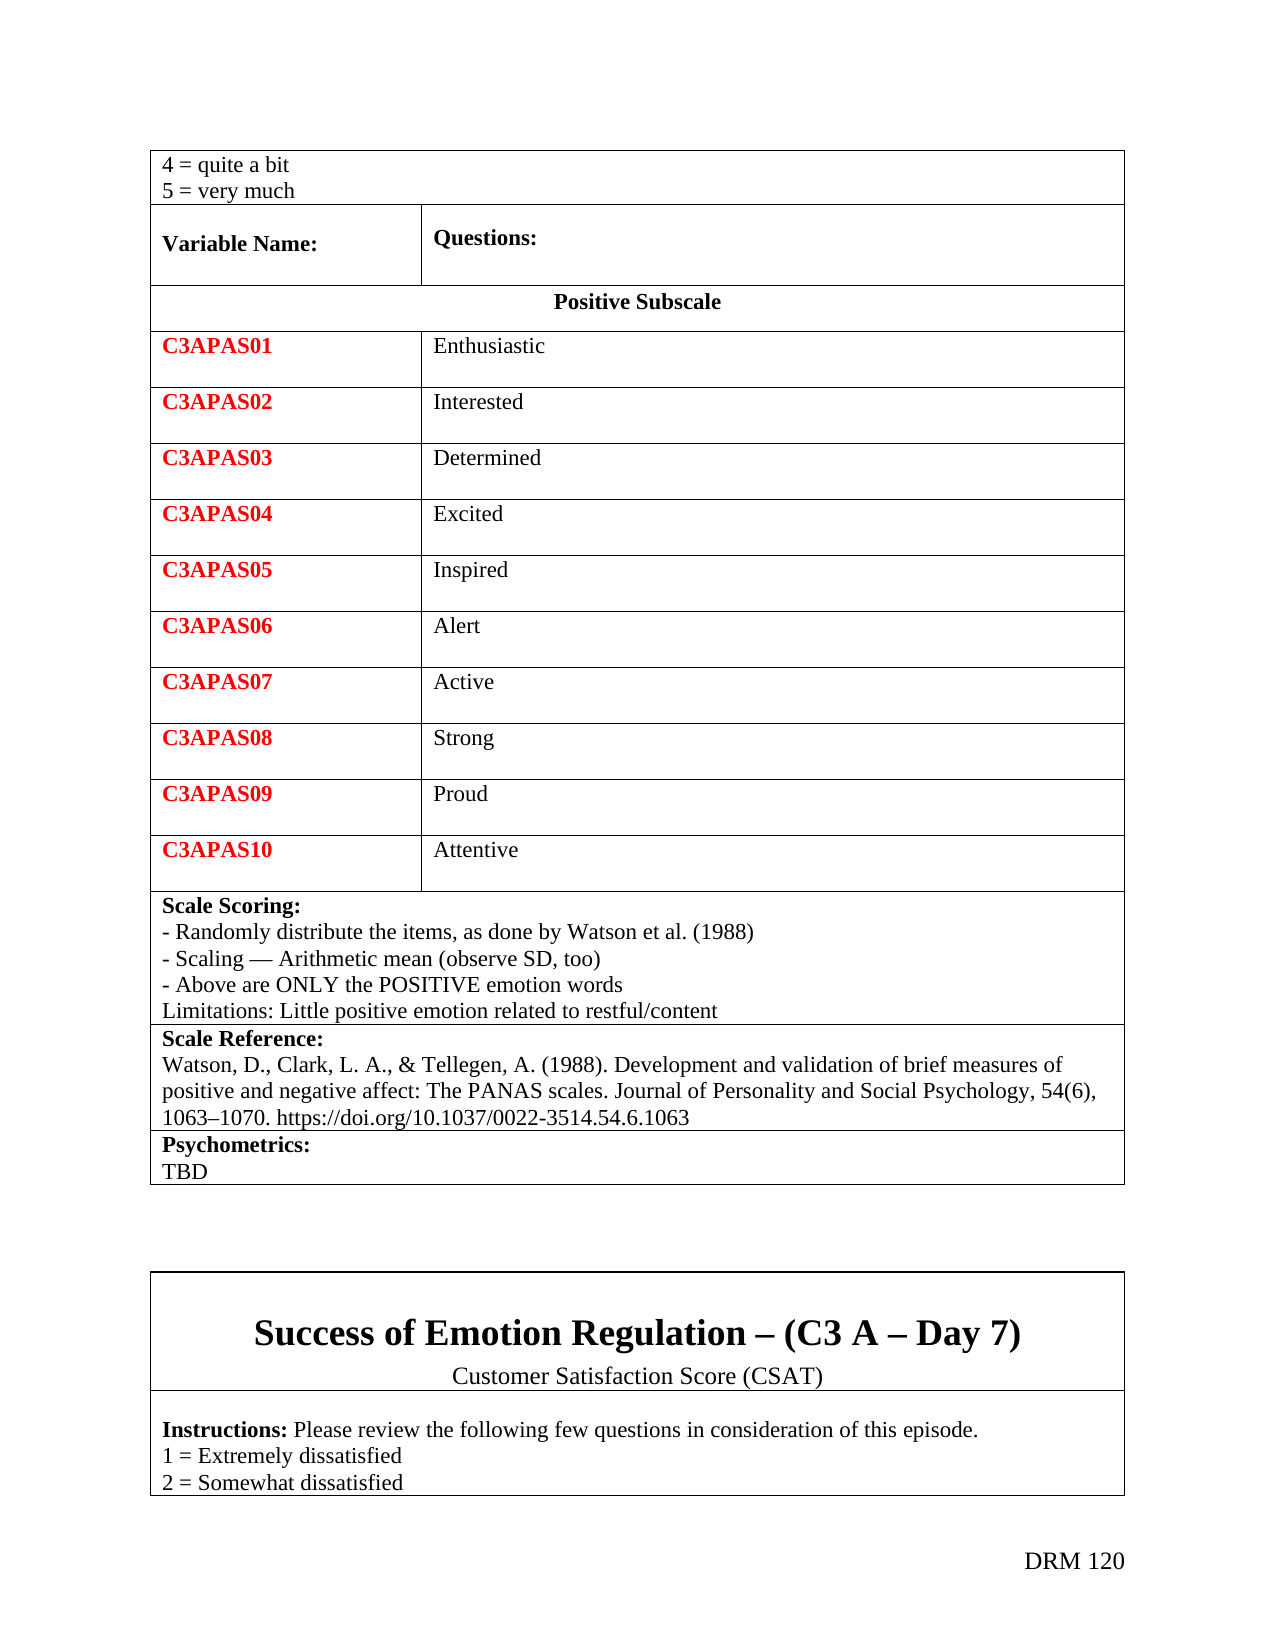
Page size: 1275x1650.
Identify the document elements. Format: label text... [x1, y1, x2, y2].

table_cell Active [422, 668, 1124, 723]
table_cell Questions: [422, 205, 1124, 285]
table_cell Scale Reference: Watson, D., Clark, L. A., & Tellegen, A. (1988). Development and validation of brief measures of positive and negative affect: The PANAS scales. Journal of Personality and Social Psychology, 54(6), 1063–1070. https://doi.org/10.1037/0022-3514.54.6.1063 [151, 1025, 1124, 1130]
table_cell Strong [422, 724, 1124, 779]
table_cell C3APAS03 [151, 444, 421, 499]
table_cell Scale Scoring: - Randomly distribute the items, as done by Watson et al. (1988) - Scaling — Arithmetic mean (observe SD, too) - Above are ONLY the POSITIVE emotion words Limitations: Little positive emotion related to restful/content [151, 892, 1124, 1024]
table_cell C3APAS06 [151, 612, 421, 667]
table_cell Interested [422, 388, 1124, 443]
table_cell Excited [422, 500, 1124, 555]
table_cell C3APAS09 [151, 780, 421, 835]
table_cell Positive Subscale [151, 286, 1124, 331]
table_cell C3APAS01 [151, 332, 421, 387]
table_cell Variable Name: [151, 205, 421, 285]
table_cell Alert [422, 612, 1124, 667]
table_cell Inspired [422, 556, 1124, 611]
table_cell C3APAS10 [151, 836, 421, 891]
table_cell C3APAS07 [151, 668, 421, 723]
table_cell C3APAS04 [151, 500, 421, 555]
table_cell Enthusiastic [422, 332, 1124, 387]
table_cell C3APAS02 [151, 388, 421, 443]
table_cell Proud [422, 780, 1124, 835]
table_cell C3APAS05 [151, 556, 421, 611]
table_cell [151, 151, 1124, 204]
table_cell Psychometrics: TBD [151, 1131, 1124, 1184]
table_cell Determined [422, 444, 1124, 499]
table_cell Attentive [422, 836, 1124, 891]
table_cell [151, 1391, 1124, 1495]
table_header Success of Emotion Regulation – (C3 A – Day 7) Customer Satisfaction Score (CSAT) [151, 1273, 1124, 1390]
table_cell C3APAS08 [151, 724, 421, 779]
